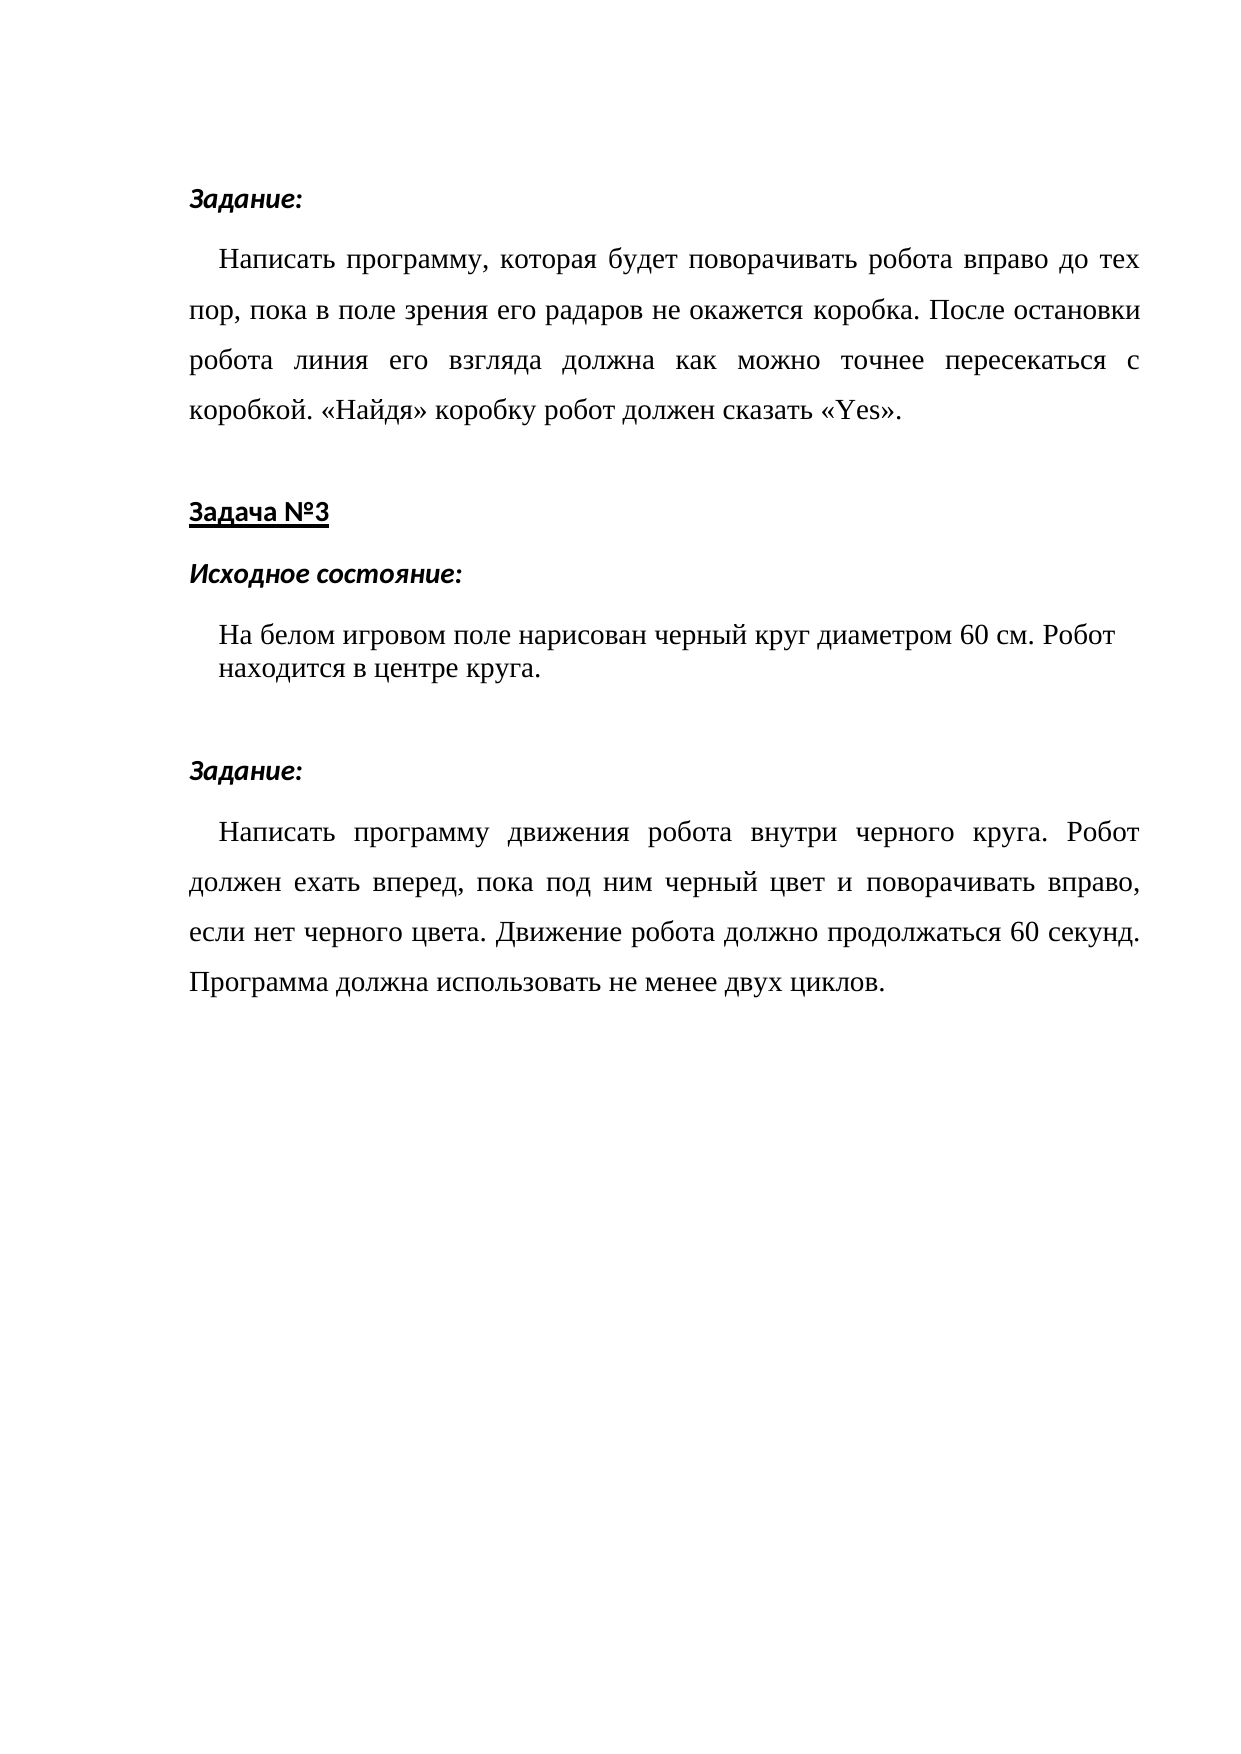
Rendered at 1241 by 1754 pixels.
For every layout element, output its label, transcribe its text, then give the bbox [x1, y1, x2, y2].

text Исходное состояние: [189, 555, 1152, 591]
text На белом игровом поле нарисован черный круг диаметром 60 см. Робот находится в центре круга. [218, 617, 1152, 684]
text Написать программу движения робота внутри черного круга. Робот должен ехать вперед, пока под ним черный цвет и поворачивать вправо, если нет черного цвета. Движение робота должно продолжаться 60 секунд. Программа должна использовать не менее двух циклов. [189, 814, 1140, 998]
text Задание: [189, 180, 1152, 215]
text Задание: [189, 752, 1152, 787]
text Задача №3 [189, 493, 1152, 529]
text Написать программу, которая будет поворачивать робота вправо до тех пор, пока в поле зрения его радаров не окажется коробка. После остановки робота линия его взгляда должна как можно точнее пересекаться с коробкой. «Найдя» коробку робот должен сказать «Yes». [189, 241, 1141, 426]
